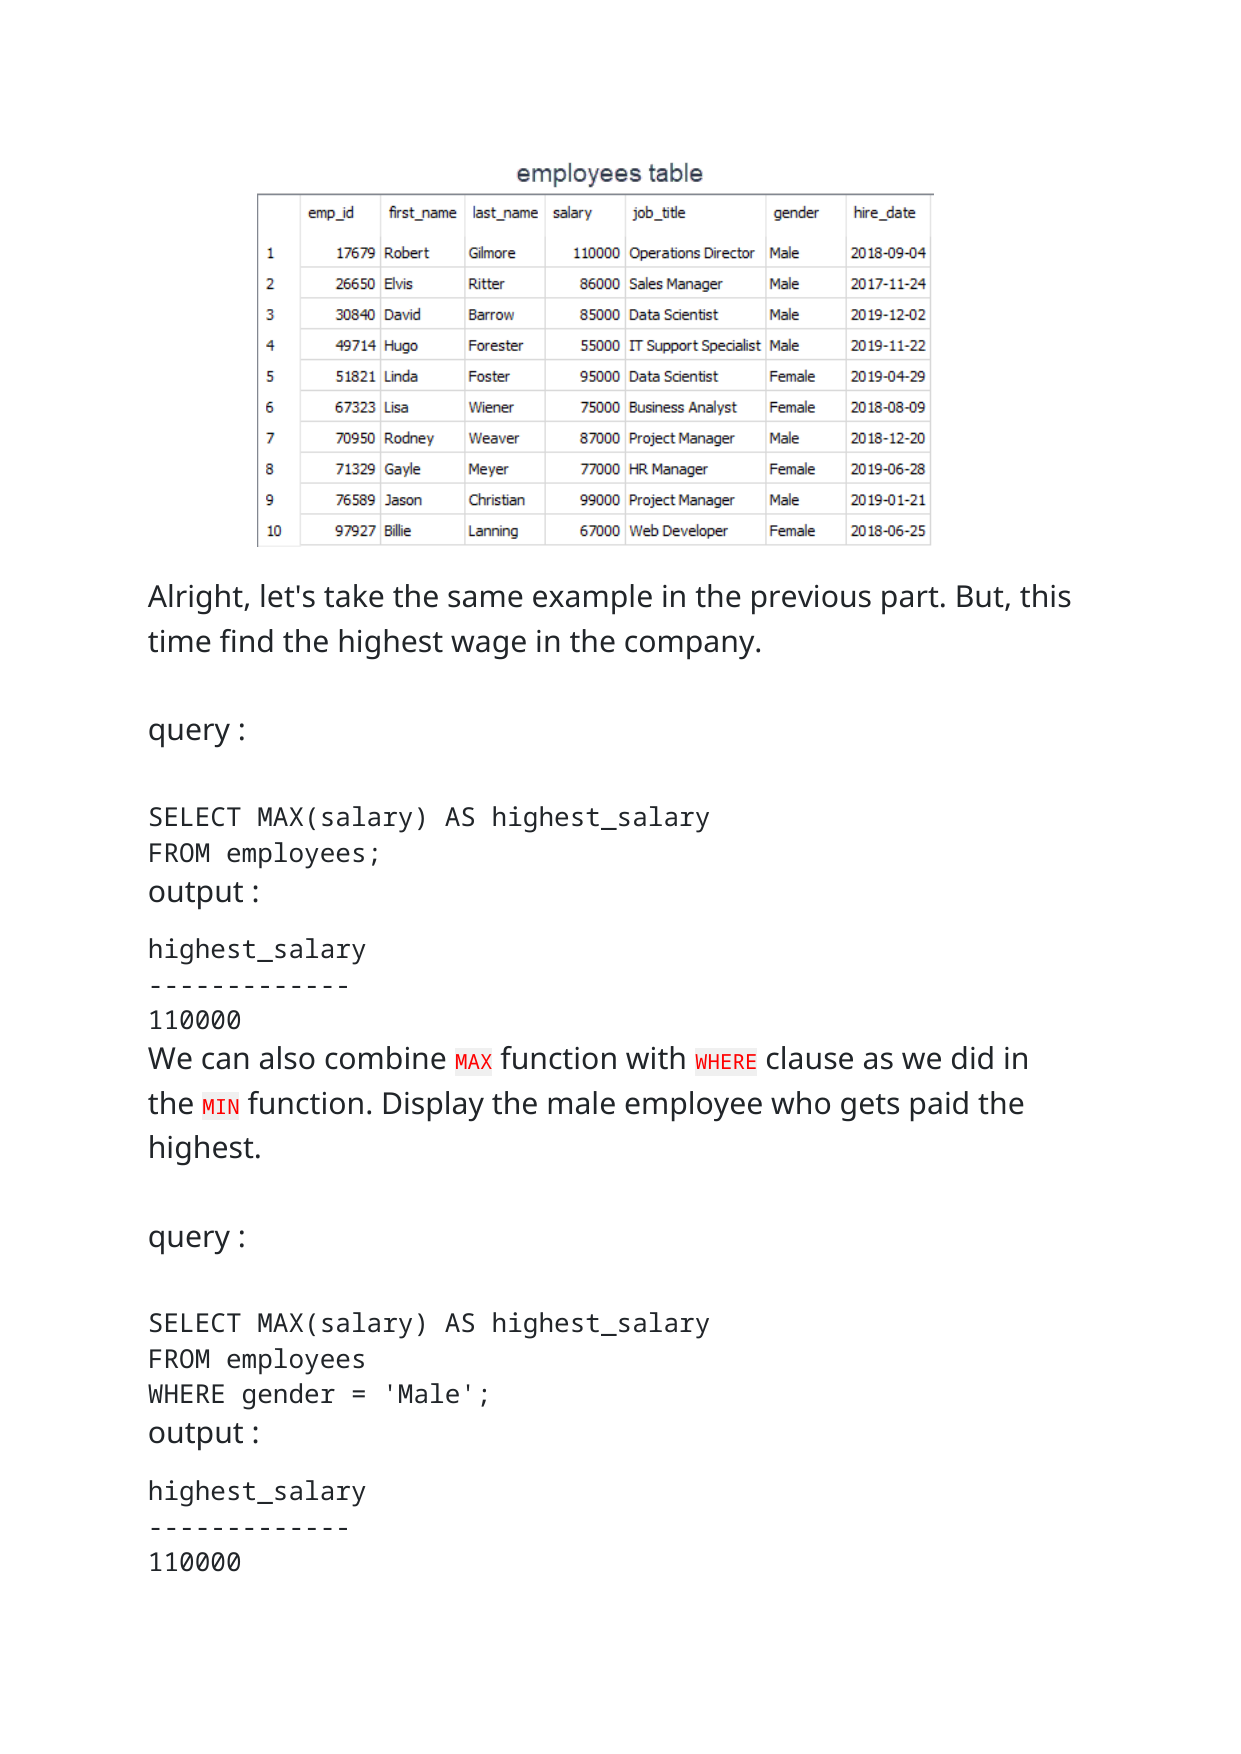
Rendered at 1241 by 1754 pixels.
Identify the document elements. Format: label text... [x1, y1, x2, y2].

text SELECT MAX(salary) AS highest_salary [148, 799, 1093, 834]
text ------------- [148, 966, 1093, 1002]
text output : [148, 870, 1093, 911]
text FROM employees [148, 1341, 1093, 1376]
text highest_salary [148, 931, 1093, 966]
text SELECT MAX(salary) AS highest_salary [148, 1305, 1093, 1341]
text 110000 [148, 1002, 1093, 1037]
text WHERE gender = 'Male'; [148, 1376, 1093, 1412]
picture [257, 147, 934, 547]
text output : [148, 1412, 1093, 1453]
text We can also combine MAX function with WHERE clause as we did in the MIN function. Display the male employee who gets paid the highest. query : [148, 1037, 1093, 1286]
text Alright, let's take the same example in the previous part. But, this time find the highest wage in the company. query : [148, 575, 1093, 780]
text 110000 [148, 1544, 1093, 1579]
text ------------- [148, 1508, 1093, 1544]
text highest_salary [148, 1473, 1093, 1508]
text FROM employees; [148, 834, 1093, 870]
